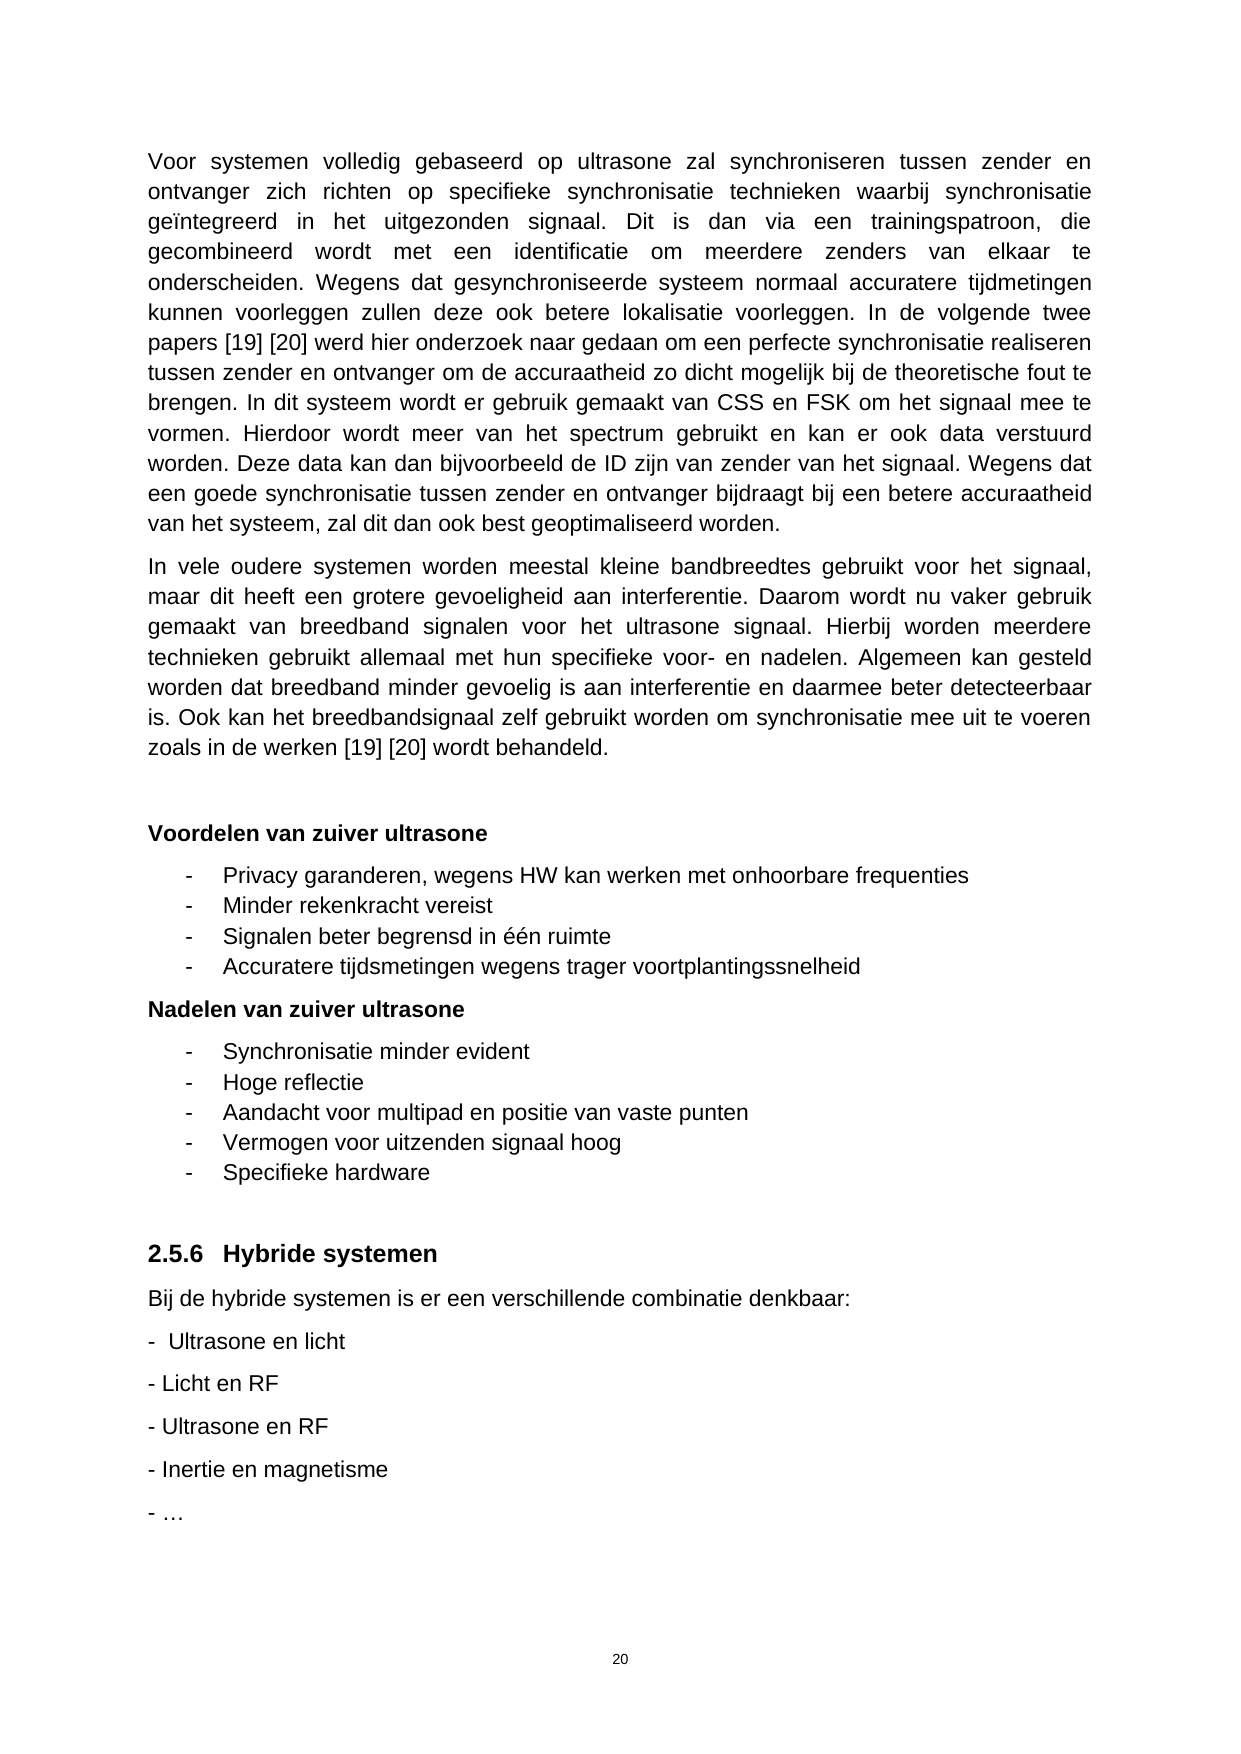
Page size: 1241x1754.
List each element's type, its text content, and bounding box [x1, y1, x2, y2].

text - Licht en RF [148, 1370, 1092, 1397]
text Voor systemen volledig gebaseerd op ultrasone zal synchroniseren tussen zender en ontvanger zich richten op specifieke synchronisatie technieken waarbij synchronisatie geïntegreerd in het uitgezonden signaal. Dit is dan via een trainingspatroon, die gecombineerd wordt met een identificatie om meerdere zenders van elkaar te onderscheiden. Wegens dat gesynchroniseerde systeem normaal accuratere tijdmetingen kunnen voorleggen zullen deze ook betere lokalisatie voorleggen. In de volgende twee papers werd hier onderzoek naar gedaan om een perfecte synchronisatie realiseren tussen zender en ontvanger om de accuraatheid zo dicht mogelijk bij de theoretische fout te brengen. In dit systeem wordt er gebruik gemaakt van CSS en FSK om het signaal mee te vormen. Hierdoor wordt meer van het spectrum gebruikt en kan er ook data verstuurd worden. Deze data kan dan bijvoorbeeld de ID zijn van zender van het signaal. Wegens dat een goede synchronisatie tussen zender en ontvanger bijdraagt bij een betere accuraatheid van het systeem, zal dit dan ook best geoptimaliseerd worden. [148, 148, 1092, 537]
list Specifieke hardware [185, 1159, 1092, 1186]
text - Ultrasone en licht [148, 1328, 1092, 1354]
text - … [148, 1498, 1092, 1525]
list Synchronisatie minder evident [185, 1038, 1092, 1065]
text In vele oudere systemen worden meestal kleine bandbreedtes gebruikt voor het signaal, maar dit heeft een grotere gevoeligheid aan interferentie. Daarom wordt nu vaker gebruik gemaakt van breedband signalen voor het ultrasone signaal. Hierbij worden meerdere technieken gebruikt allemaal met hun specifieke voor- en nadelen. Algemeen kan gesteld worden dat breedband minder gevoelig is aan interferentie en daarmee beter detecteerbaar is. Ook kan het breedbandsignaal zelf gebruikt worden om synchronisatie mee uit te voeren zoals in de werken wordt behandeld. [148, 553, 1092, 761]
text Voordelen van zuiver ultrasone [148, 819, 1092, 846]
text - Ultrasone en RF [148, 1413, 1092, 1439]
list Hoge reflectie [185, 1068, 1092, 1095]
text Bij de hybride systemen is er een verschillende combinatie denkbaar: [148, 1285, 1092, 1311]
list Vermogen voor uitzenden signaal hoog [185, 1129, 1092, 1155]
list Accuratere tijdsmetingen wegens trager voortplantingssnelheid [185, 953, 1092, 979]
list Signalen beter begrensd in één ruimte [185, 923, 1092, 949]
subtitle Hybride systemen [148, 1239, 1092, 1268]
text Nadelen van zuiver ultrasone [148, 996, 1092, 1022]
text - Inertie en magnetisme [148, 1456, 1092, 1482]
list Privacy garanderen, wegens HW kan werken met onhoorbare frequenties [185, 862, 1092, 889]
list Minder rekenkracht vereist [185, 892, 1092, 919]
list Aandacht voor multipad en positie van vaste punten [185, 1099, 1092, 1125]
